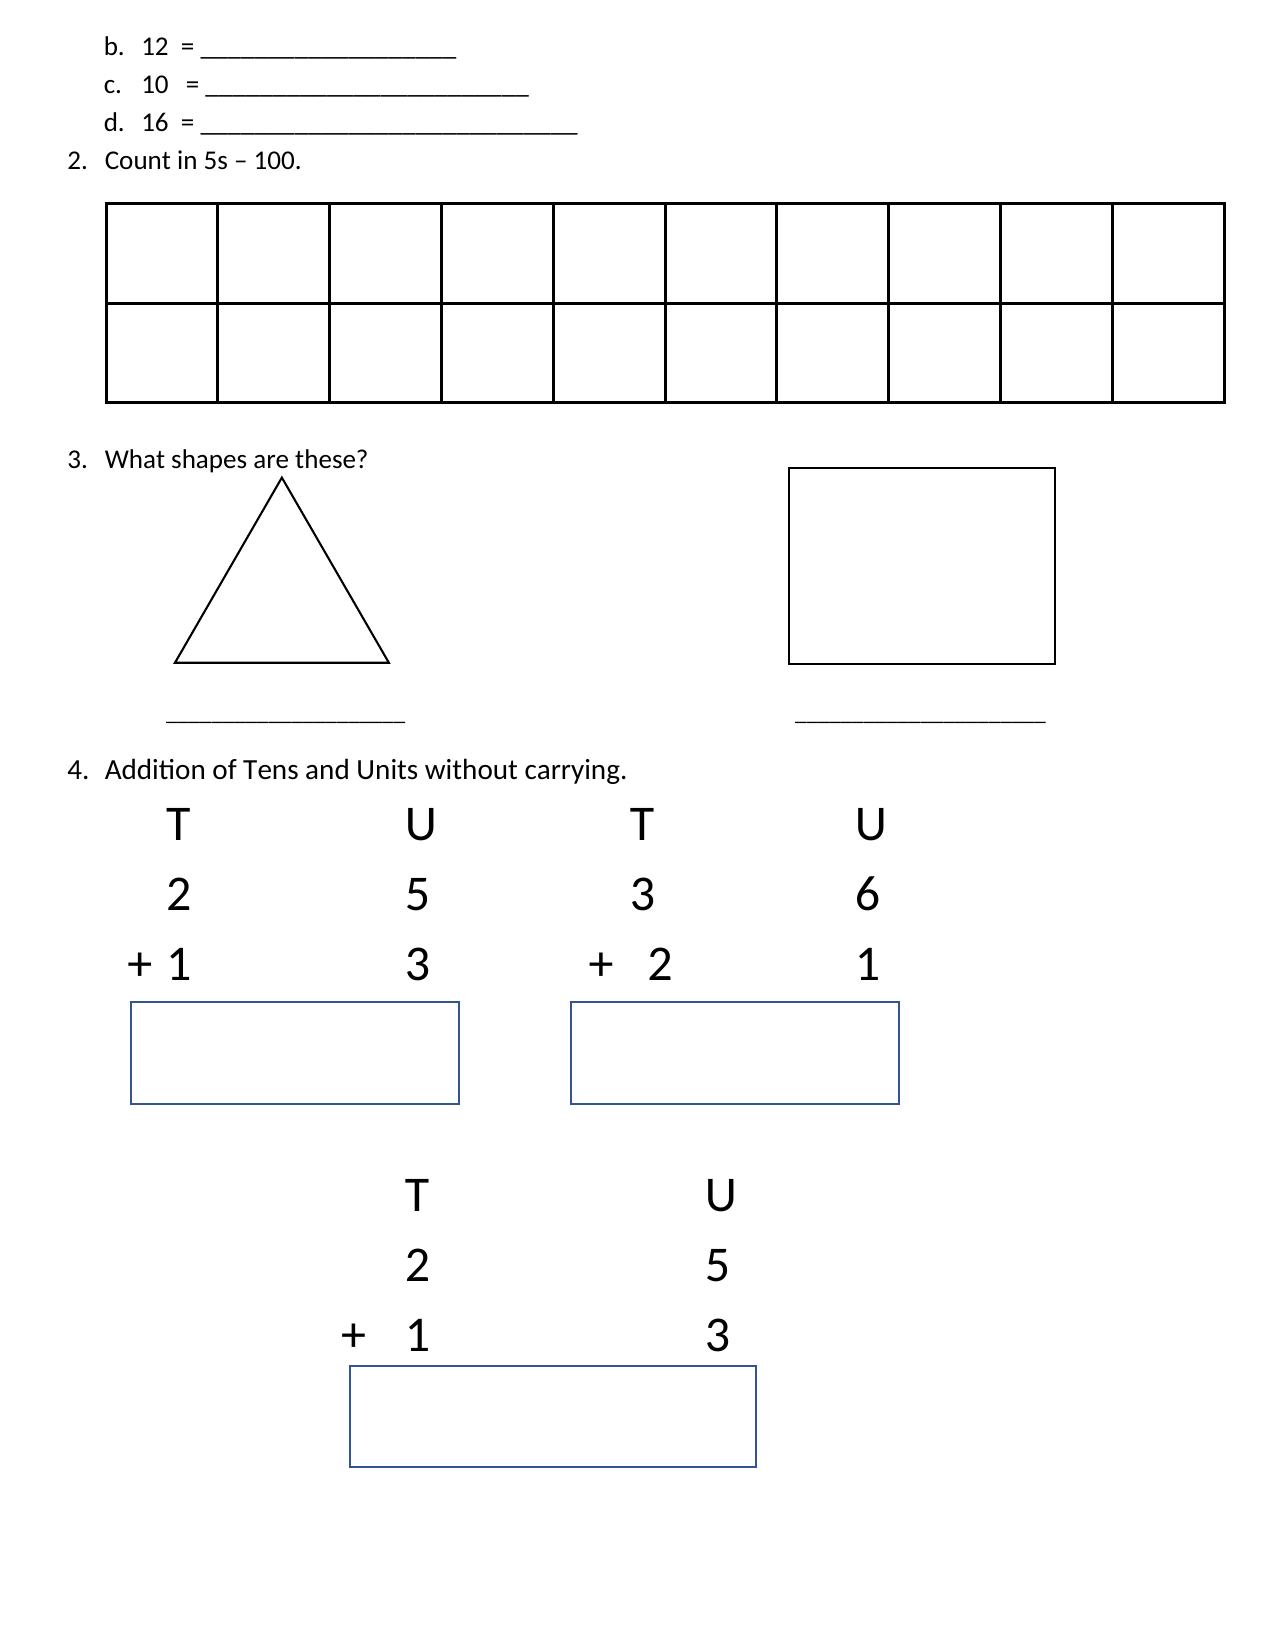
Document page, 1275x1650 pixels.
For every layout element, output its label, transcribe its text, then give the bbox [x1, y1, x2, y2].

table_cell [555, 305, 664, 401]
list What shapes are these? [67, 442, 1226, 475]
list 12 = ___________________ [103, 29, 1226, 63]
list Addition of Tens and Units without carrying. [67, 751, 1226, 786]
table_header [331, 205, 440, 302]
table_cell [1114, 305, 1223, 401]
table_cell [443, 305, 552, 401]
list + 1 3 + 2 1 [104, 932, 1226, 993]
list Count in 5s – 100. [67, 143, 1226, 176]
table_cell [108, 305, 216, 401]
list 10 = ________________________ [103, 67, 1226, 101]
list 2 5 [104, 1233, 1226, 1294]
list 16 = ____________________________ [103, 105, 1226, 138]
table_header [778, 205, 887, 302]
list T U [104, 1163, 1226, 1224]
table_cell [778, 305, 887, 401]
table_header [108, 205, 216, 302]
text _____________________ ______________________ [29, 698, 1226, 726]
table_cell [667, 305, 775, 401]
table_cell [890, 305, 999, 401]
table_header [890, 205, 999, 302]
table_cell [219, 305, 328, 401]
table_header [1002, 205, 1111, 302]
list 2 5 3 6 [104, 862, 1226, 923]
table_header [443, 205, 552, 302]
table_cell [1002, 305, 1111, 401]
table_header [667, 205, 775, 302]
table_header [1114, 205, 1223, 302]
list + 1 3 [104, 1303, 1226, 1364]
table_header [555, 205, 664, 302]
table_header [219, 205, 328, 302]
table_cell [331, 305, 440, 401]
list T U T U [104, 792, 1226, 853]
